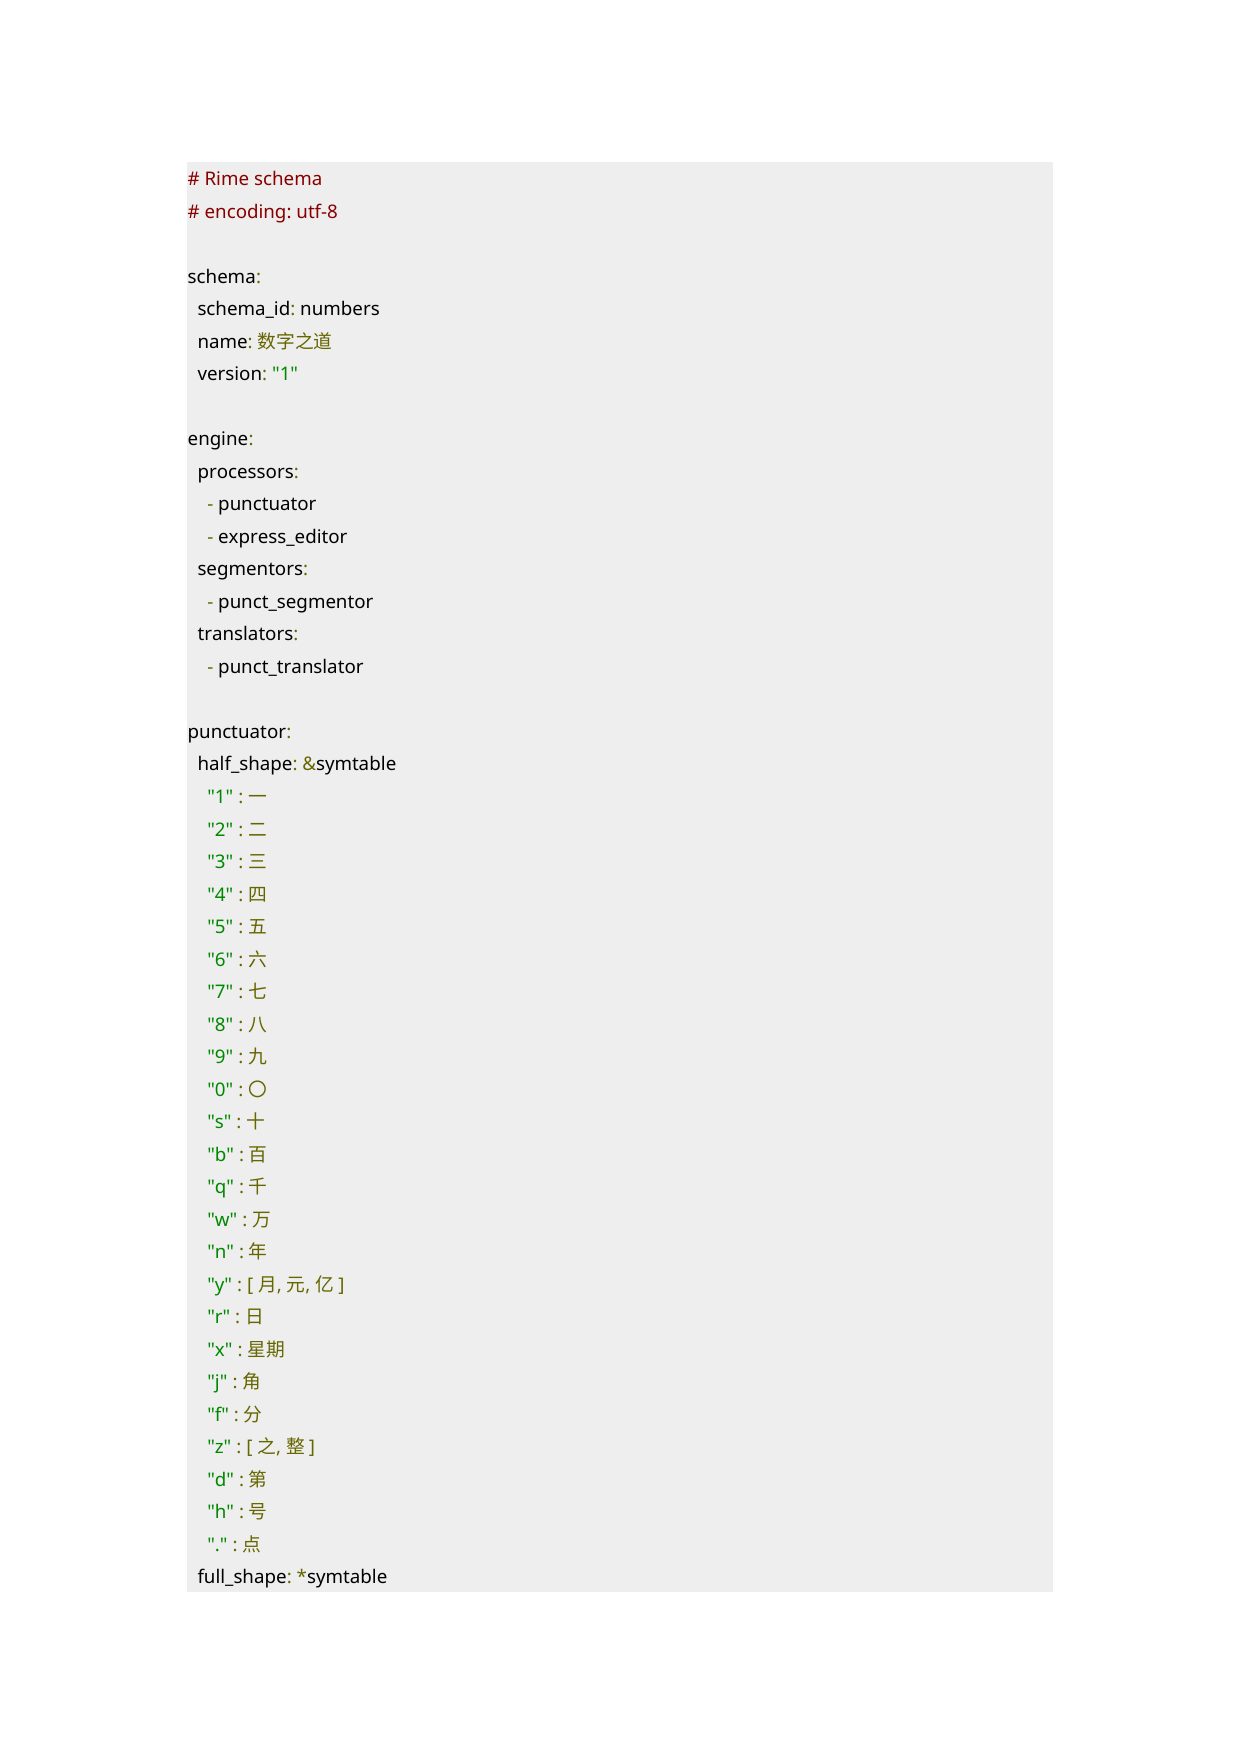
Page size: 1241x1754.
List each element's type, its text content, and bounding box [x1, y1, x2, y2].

text # Rime schema # encoding: utf-8 schema: schema_id: numbers name: 数字之道 version: "1" engine: processors: - punctuator - express_editor segmentors: - punct_segmentor translators: - punct_translator punctuator: half_shape: &symtable "1" : 一 "2" : 二 "3" : 三 "4" : 四 "5" : 五 "6" : 六 "7" : 七 "8" : 八 "9" : 九 "0" : 〇 "s" : 十 "b" : 百 "q" : 千 "w" : 万 "n" : 年 "y" : [ 月, 元, 亿 ] "r" : 日 "x" : 星期 "j" : 角 "f" : 分 "z" : [ 之, 整 ] "d" : 第 "h" : 号 "." : 点 full_shape: *symtable [187, 162, 1053, 1592]
